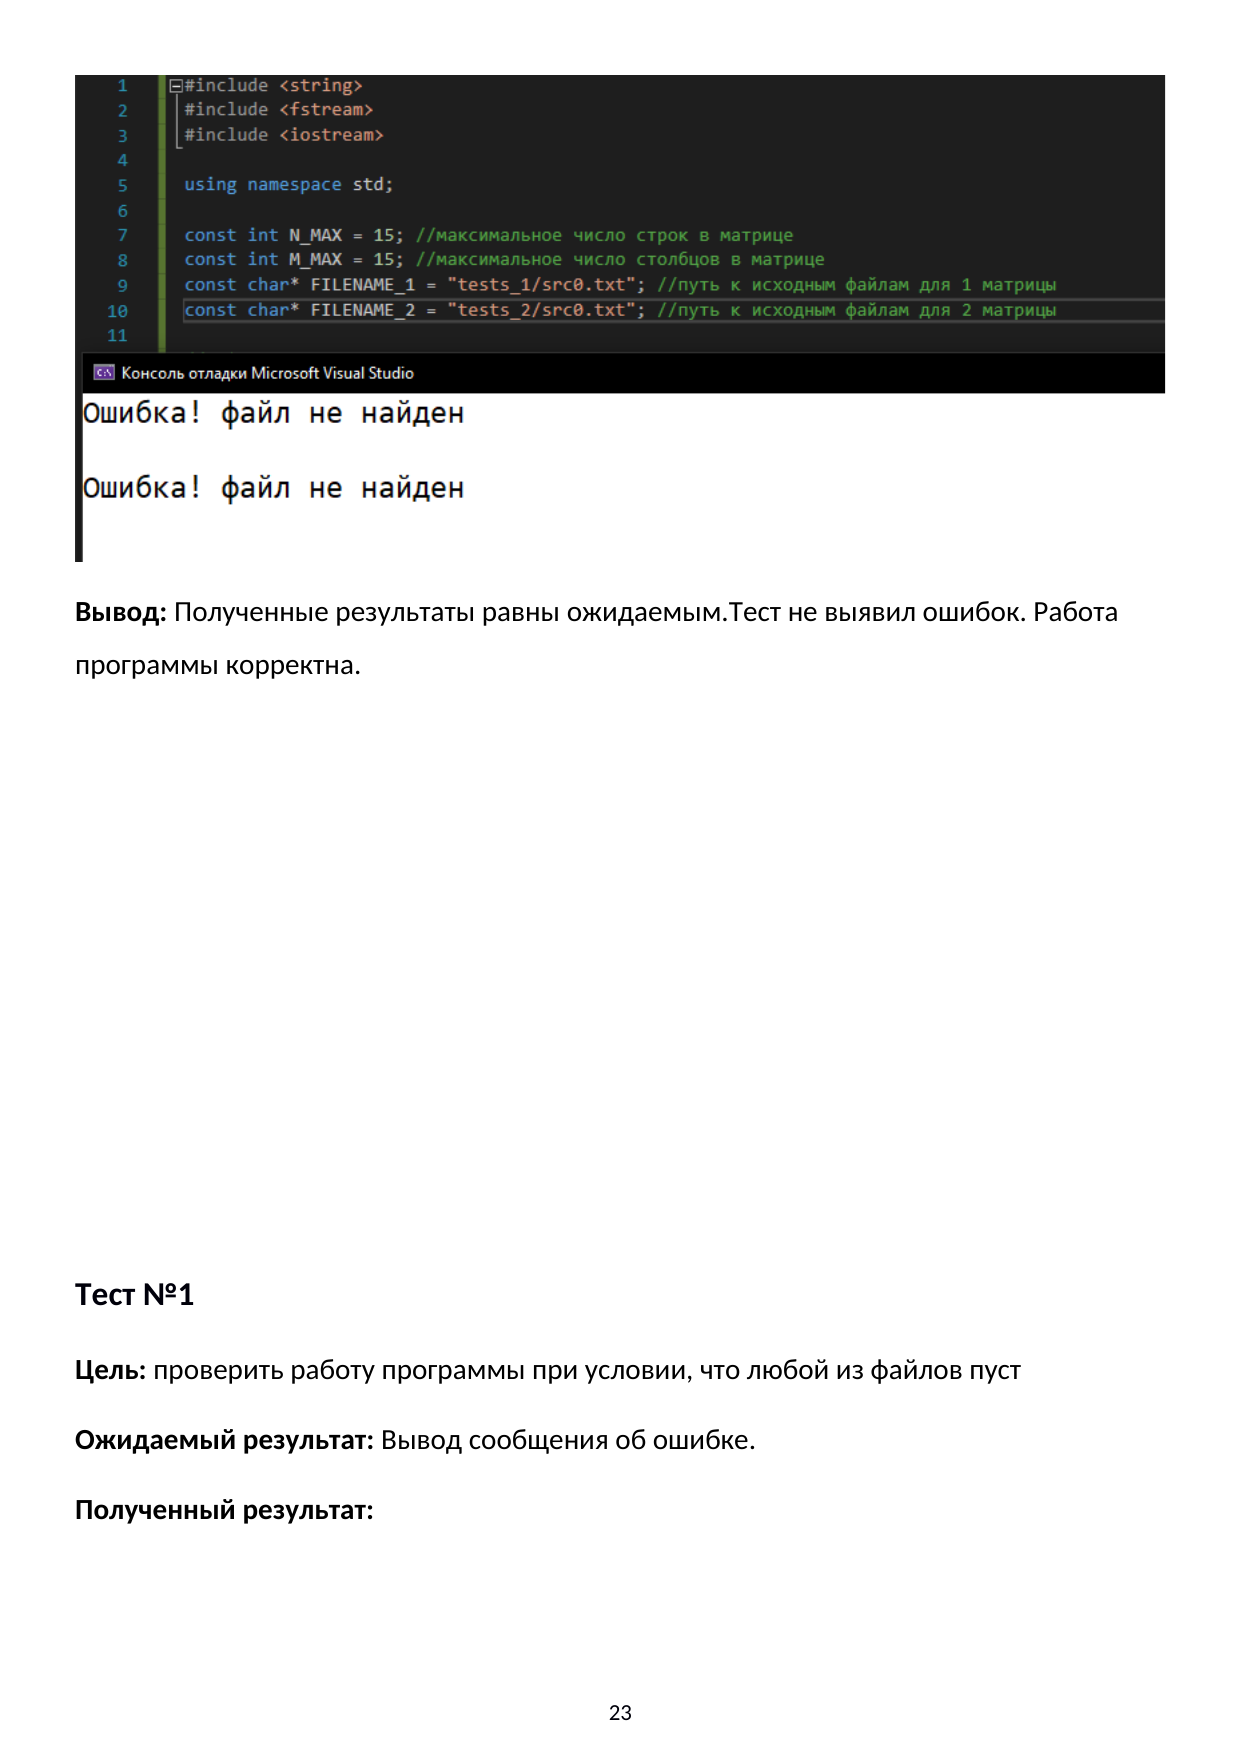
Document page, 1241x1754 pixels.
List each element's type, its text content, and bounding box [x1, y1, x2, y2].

text Полученный результат: [75, 1491, 1165, 1527]
text Вывод: Полученные результаты равны ожидаемым.Тест не выявил ошибок. Работа программы корректна. [75, 593, 1165, 682]
picture [75, 75, 1166, 562]
text Цель: проверить работу программы при условии, что любой из файлов пуст [75, 1351, 1165, 1387]
text Ожидаемый результат: Вывод сообщения об ошибке. [75, 1421, 1165, 1457]
text Тест №1 [75, 1273, 1165, 1314]
